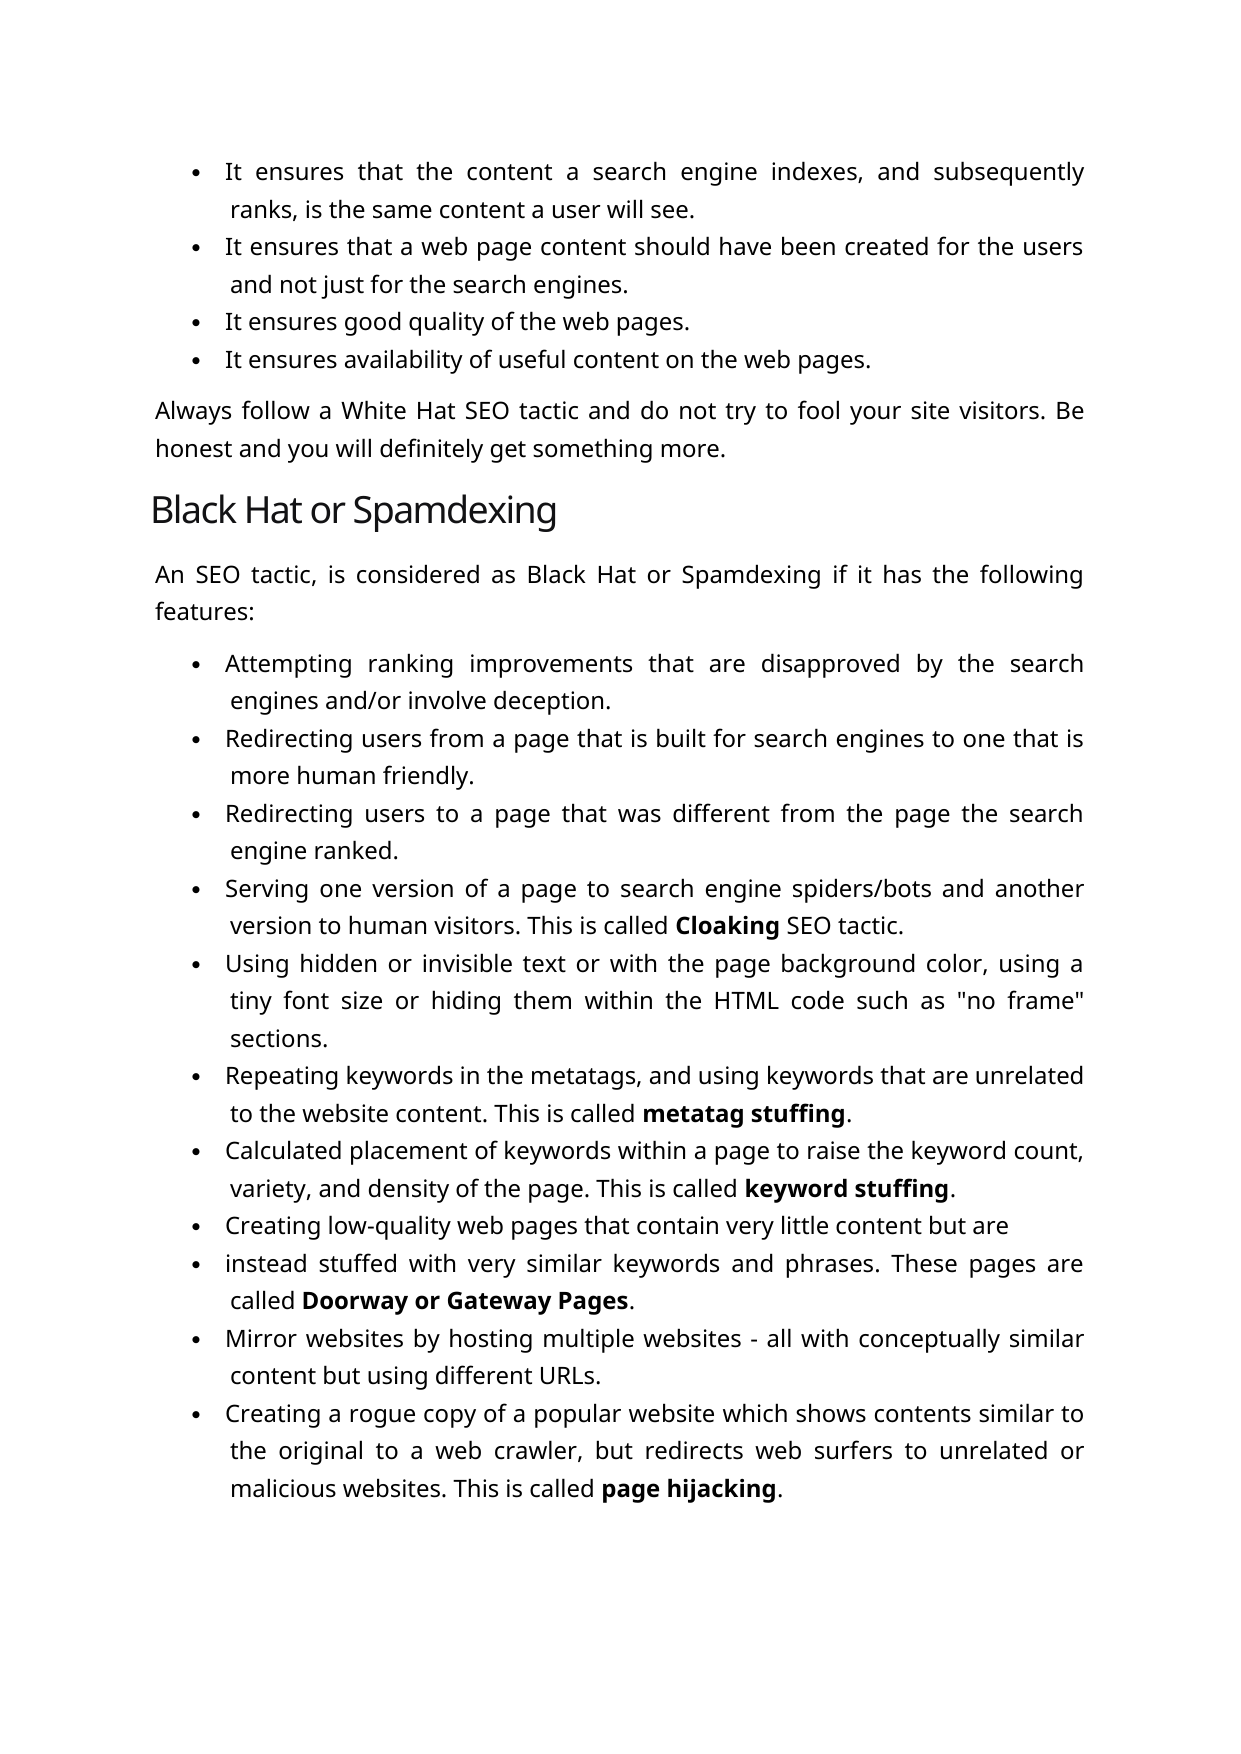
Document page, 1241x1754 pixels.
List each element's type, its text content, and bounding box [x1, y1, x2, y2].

subtitle Black Hat or Spamdexing [150, 478, 1083, 534]
list Serving one version of a page to search engine spiders/bots and another version to human visitors. This is called Cloaking SEO tactic. [192, 867, 1086, 942]
list It ensures availability of useful content on the web pages. [192, 337, 1086, 375]
list Using hidden or invisible text or with the page background color, using a tiny font size or hiding them within the HTML code such as "no frame" sections. [192, 942, 1086, 1054]
list Redirecting users to a page that was different from the page the search engine ranked. [192, 792, 1086, 867]
list Creating low-quality web pages that contain very little content but are [192, 1204, 1086, 1242]
list It ensures good quality of the web pages. [192, 300, 1086, 337]
list Creating a rogue copy of a popular website which shows contents similar to the original to a web crawler, but redirects web surfers to unrelated or malicious websites. This is called page hijacking. [192, 1392, 1086, 1504]
list Mirror websites by hosting multiple websites - all with conceptually similar content but using different URLs. [192, 1317, 1086, 1392]
text An SEO tactic, is considered as Black Hat or Spamdexing if it has the following features: [155, 553, 1086, 628]
list Redirecting users from a page that is built for search engines to one that is more human friendly. [192, 717, 1086, 792]
list Attempting ranking improvements that are disapproved by the search engines and/or involve deception. [192, 642, 1086, 717]
list Calculated placement of keywords within a page to raise the keyword count, variety, and density of the page. This is called keyword stuffing. [192, 1129, 1086, 1204]
list It ensures that a web page content should have been created for the users and not just for the search engines. [192, 225, 1086, 300]
list Repeating keywords in the metatags, and using keywords that are unrelated to the website content. This is called metatag stuffing. [192, 1054, 1086, 1129]
text Always follow a White Hat SEO tactic and do not try to fool your site visitors. Be honest and you will definitely get something more. [155, 389, 1086, 464]
list instead stuffed with very similar keywords and phrases. These pages are called Doorway or Gateway Pages. [192, 1242, 1086, 1317]
list It ensures that the content a search engine indexes, and subsequently ranks, is the same content a user will see. [192, 150, 1086, 225]
